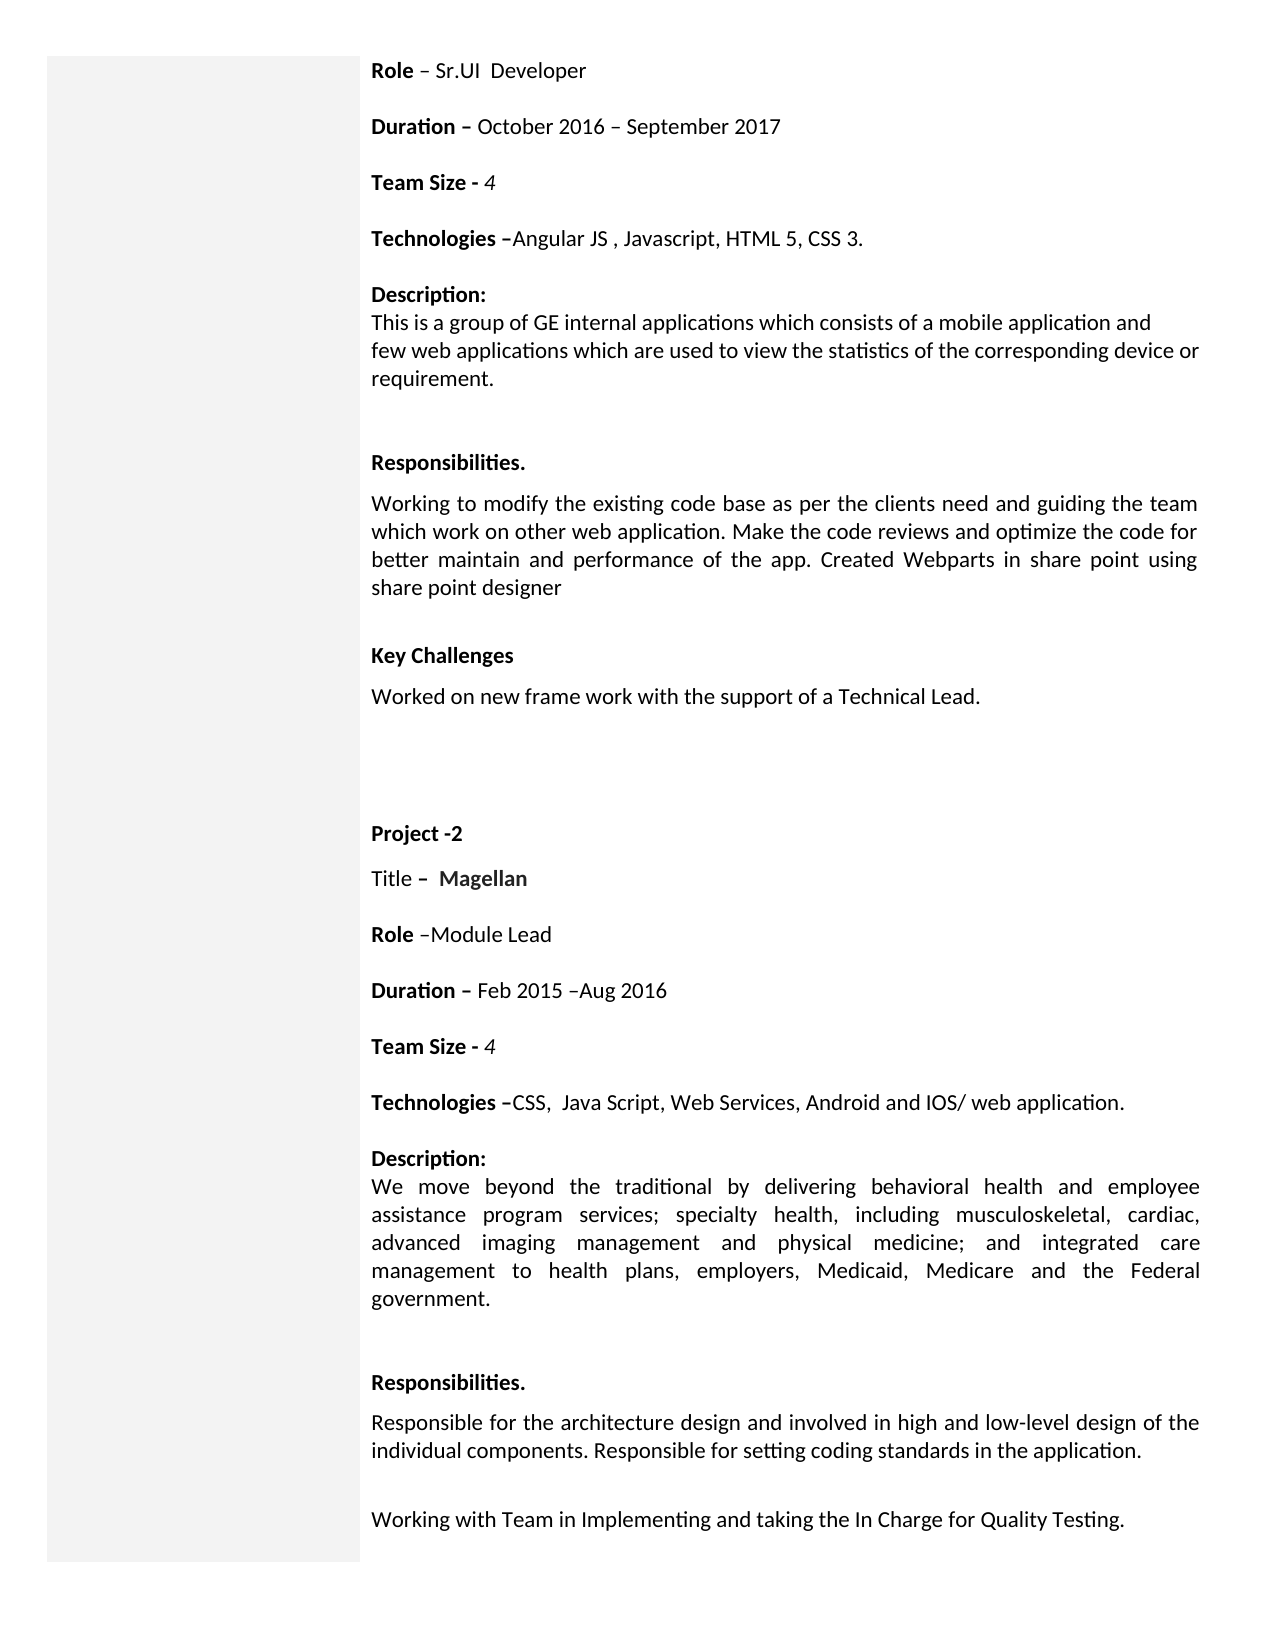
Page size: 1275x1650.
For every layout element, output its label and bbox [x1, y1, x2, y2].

table_header [47, 56, 360, 1562]
table_header [360, 56, 1211, 1562]
